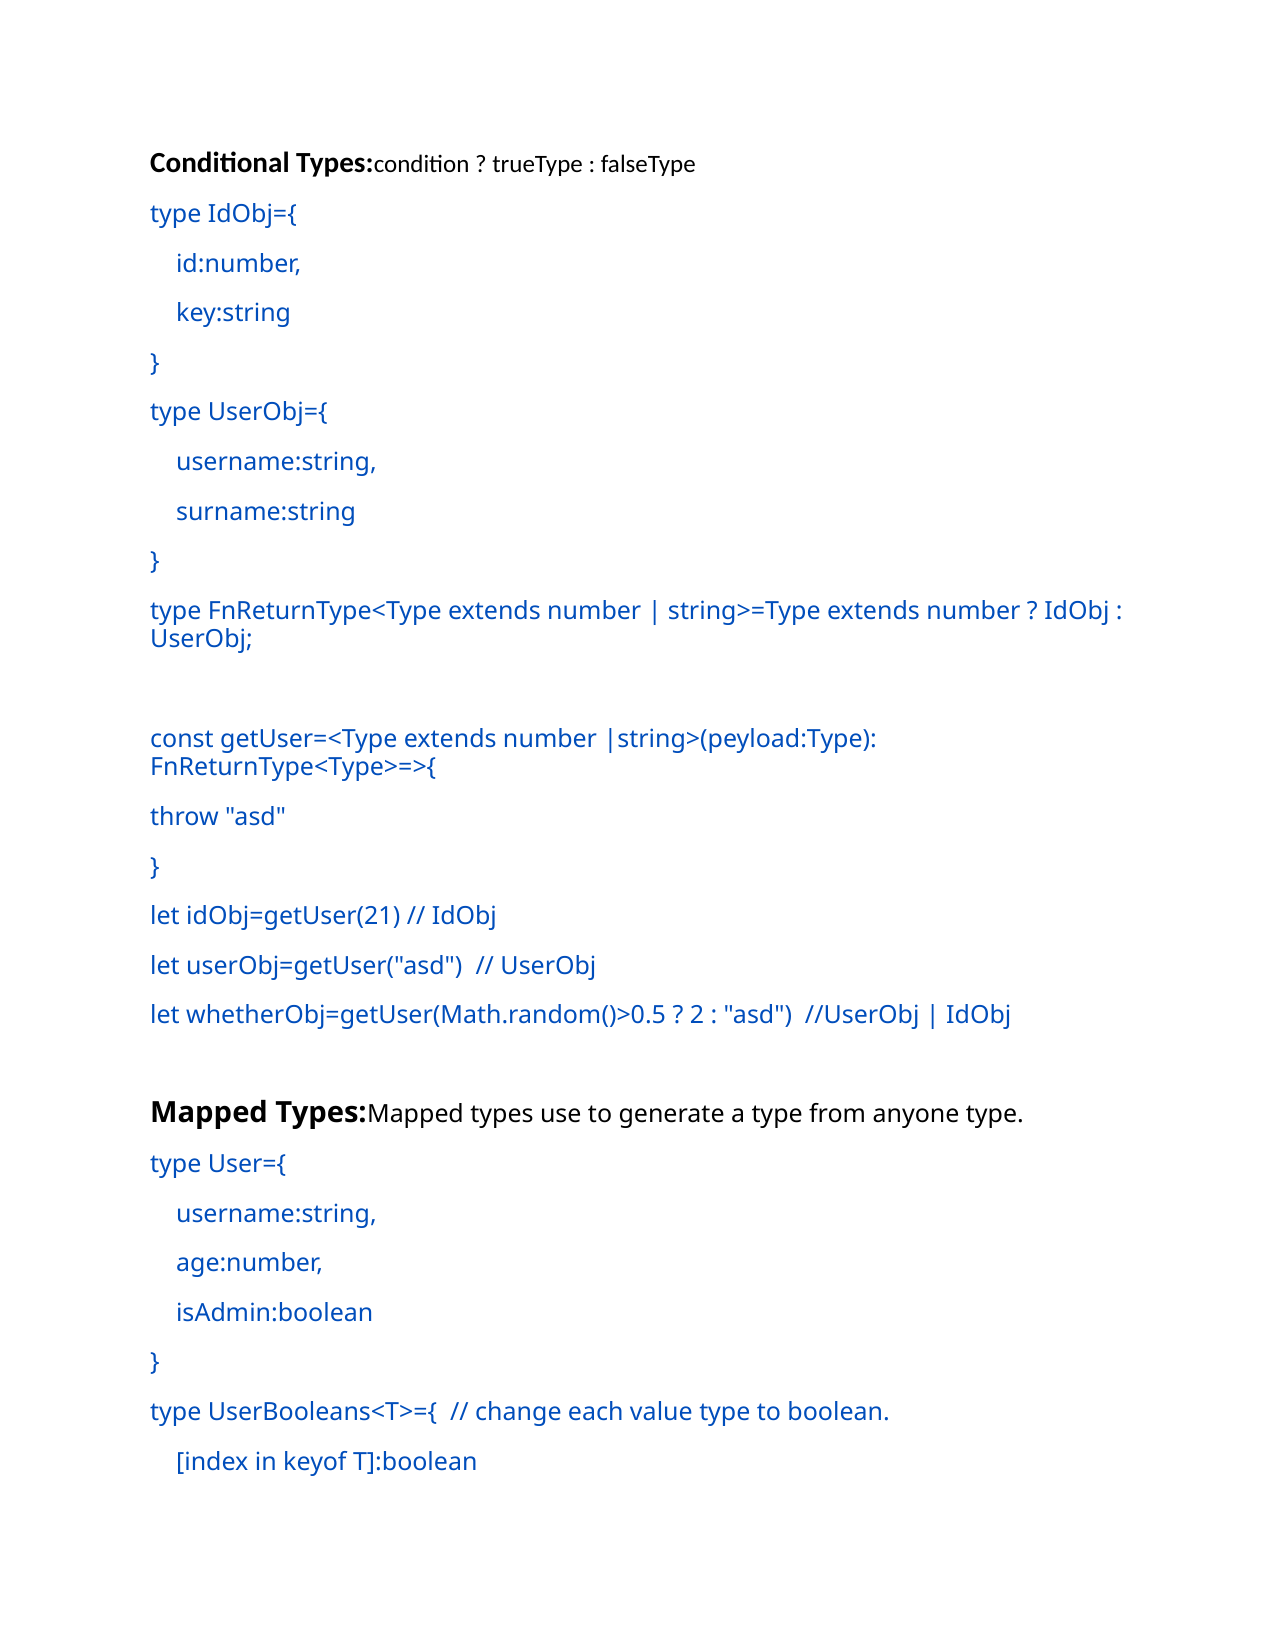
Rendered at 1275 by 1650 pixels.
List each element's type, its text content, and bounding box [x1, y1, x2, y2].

text key:string [150, 299, 1125, 327]
text type UserObj={ [150, 398, 1125, 427]
text let idObj=getUser(21) // IdObj [150, 902, 1125, 930]
text const getUser=<Type extends number |string>(peyload:Type): FnReturnType<Type>=>{ [150, 724, 1125, 782]
text type User={ [150, 1149, 1125, 1178]
text Conditional Types:condition ? trueType : falseType [150, 150, 1125, 179]
text } [150, 348, 1125, 377]
text type UserBooleans<T>={ // change each value type to boolean. [150, 1397, 1125, 1426]
text } [150, 1348, 1125, 1377]
text type FnReturnType<Type extends number | string>=Type extends number ? IdObj : UserObj; [150, 596, 1125, 654]
text throw "asd" [150, 802, 1125, 831]
text isAdmin:boolean [150, 1298, 1125, 1327]
text let userObj=getUser("asd") // UserObj [150, 951, 1125, 980]
text type IdObj={ [150, 199, 1125, 228]
text [index in keyof T]:boolean [150, 1447, 1125, 1476]
text username:string, [150, 1199, 1125, 1228]
text username:string, [150, 447, 1125, 476]
text } [150, 547, 1125, 575]
text } [150, 852, 1125, 881]
text let whetherObj=getUser(Math.random()>0.5 ? 2 : "asd") //UserObj | IdObj [150, 1001, 1125, 1029]
text Mapped Types:Mapped types use to generate a type from anyone type. [150, 1100, 1125, 1129]
text id:number, [150, 249, 1125, 278]
text surname:string [150, 497, 1125, 526]
text age:number, [150, 1249, 1125, 1277]
